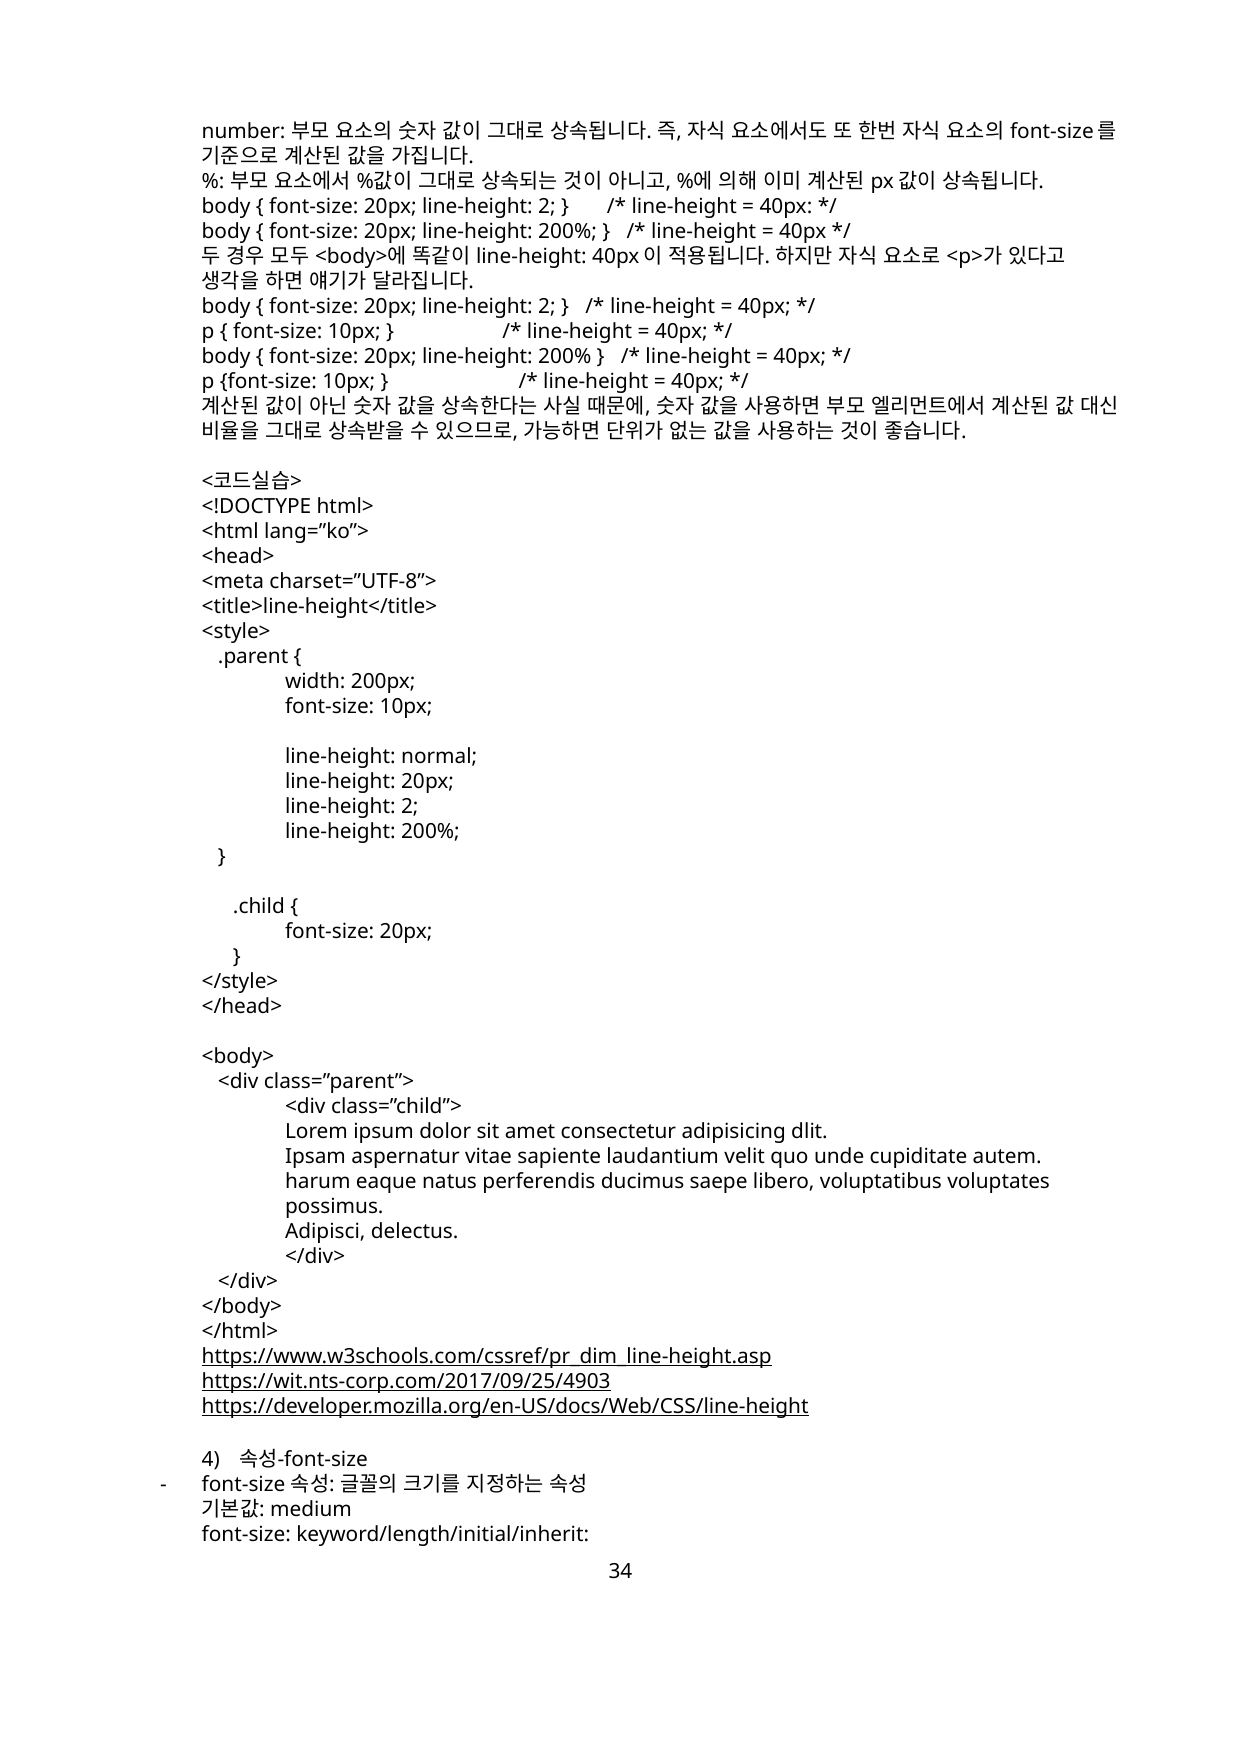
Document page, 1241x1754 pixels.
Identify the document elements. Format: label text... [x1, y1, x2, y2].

list font-size: 10px; [201, 693, 1122, 718]
list width: 200px; [201, 668, 1122, 693]
list font-size: keyword/length/initial/inherit: [201, 1522, 1122, 1547]
list <body> [201, 1043, 1122, 1068]
list 두 경우 모두 <body>에 똑같이 line-height: 40px이 적용됩니다. 하지만 자식 요소로 <p>가 있다고 생각을 하면 얘기가 달라집니다. [201, 243, 1122, 293]
list font-size: 20px; [201, 918, 1122, 943]
text </html> [118, 1318, 1122, 1343]
list } [201, 943, 1122, 968]
list <meta charset=”UTF-8”> [201, 568, 1122, 593]
list <title>line-height</title> [201, 593, 1122, 618]
list %: 부모 요소에서 %값이 그대로 상속되는 것이 아니고, %에 의해 이미 계산된 px값이 상속됩니다. [201, 168, 1122, 193]
list 계산된 값이 아닌 숫자 값을 상속한다는 사실 때문에, 숫자 값을 사용하면 부모 엘리먼트에서 계산된 값 대신 비율을 그대로 상속받을 수 있으므로, 가능하면 단위가 없는 값을 사용하는 것이 좋습니다. [201, 393, 1122, 443]
list font-size 속성: 글꼴의 크기를 지정하는 속성 [160, 1472, 1122, 1497]
list <div class=”child”> [201, 1093, 1122, 1118]
list .parent { [201, 643, 1122, 668]
list line-height: normal; [201, 743, 1122, 768]
list p { font-size: 10px; } /* line-height = 40px; */ [201, 318, 1122, 343]
list body { font-size: 20px; line-height: 200% } /* line-height = 40px; */ [201, 343, 1122, 368]
list <div class=”parent”> [201, 1068, 1122, 1093]
text https://developer.mozilla.org/en-US/docs/Web/CSS/line-height [118, 1393, 1122, 1418]
list p {font-size: 10px; } /* line-height = 40px; */ [201, 368, 1122, 393]
list </div> [285, 1243, 1122, 1268]
text .child { [118, 893, 1122, 918]
list <코드실습> [201, 468, 1122, 493]
list body { font-size: 20px; line-height: 2; } /* line-height = 40px; */ [201, 293, 1122, 318]
list Adipisci, delectus. [285, 1218, 1122, 1243]
list <html lang=”ko”> [201, 518, 1122, 543]
list line-height: 200%; [201, 818, 1122, 843]
list harum eaque natus perferendis ducimus saepe libero, voluptatibus voluptates possimus. [285, 1168, 1122, 1218]
list body { font-size: 20px; line-height: 2; } /* line-height = 40px: */ [201, 193, 1122, 218]
list 기본값: medium [201, 1497, 1122, 1522]
list line-height: 20px; [201, 768, 1122, 793]
text </body> [118, 1293, 1122, 1318]
list Ipsam aspernatur vitae sapiente laudantium velit quo unde cupiditate autem. [201, 1143, 1122, 1168]
text https://www.w3schools.com/cssref/pr_dim_line-height.asp [118, 1343, 1122, 1368]
list </style> [201, 968, 1122, 993]
list } [201, 843, 1122, 868]
list Lorem ipsum dolor sit amet consectetur adipisicing dlit. [201, 1118, 1122, 1143]
list <head> [201, 543, 1122, 568]
list number: 부모 요소의 숫자 값이 그대로 상속됩니다. 즉, 자식 요소에서도 또 한번 자식 요소의 font-size를 기준으로 계산된 값을 가집니다. [201, 118, 1122, 168]
list <style> [201, 618, 1122, 643]
list body { font-size: 20px; line-height: 200%; } /* line-height = 40px */ [201, 218, 1122, 243]
text https://wit.nts-corp.com/2017/09/25/4903 [118, 1368, 1122, 1393]
list line-height: 2; [201, 793, 1122, 818]
list <!DOCTYPE html> [201, 493, 1122, 518]
text </div> [118, 1268, 1122, 1293]
list 속성-font-size [201, 1447, 1122, 1472]
list </head> [201, 993, 1122, 1018]
